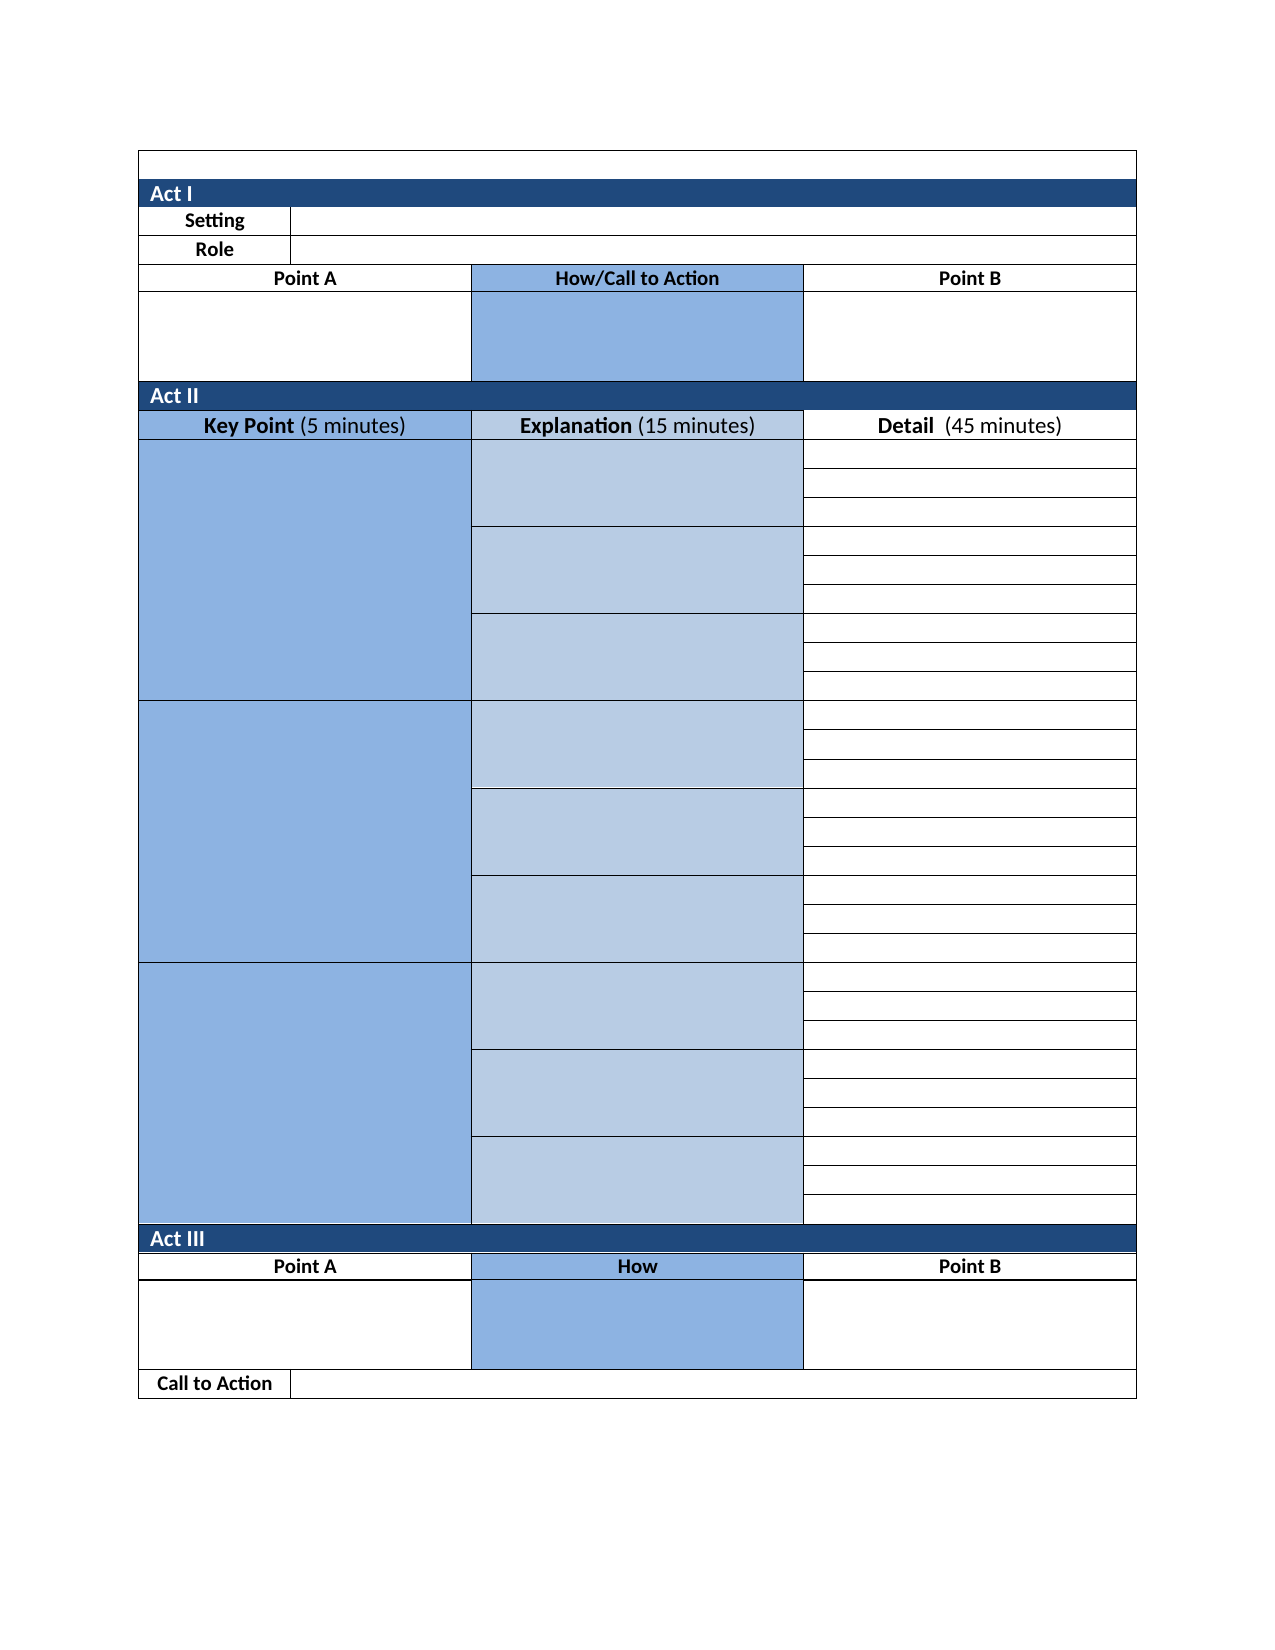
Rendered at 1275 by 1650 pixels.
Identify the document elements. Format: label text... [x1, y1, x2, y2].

table_cell [804, 701, 1136, 729]
table_cell [804, 498, 1136, 526]
table_cell [804, 760, 1136, 787]
table_cell [804, 672, 1136, 700]
table_cell [804, 585, 1136, 613]
table_cell [139, 701, 471, 962]
table_cell [804, 730, 1136, 758]
table_cell [804, 1050, 1136, 1078]
table_cell Point B [804, 265, 1136, 291]
table_cell Call to Action [139, 1370, 290, 1398]
table_cell [291, 1370, 1136, 1398]
table_cell [139, 151, 1136, 179]
table_cell [804, 1281, 1136, 1369]
table_cell [804, 469, 1136, 497]
table_cell [804, 1195, 1136, 1223]
table_cell [804, 1137, 1136, 1165]
table_cell Point B [804, 1254, 1136, 1279]
table_cell [804, 905, 1136, 933]
table_cell [804, 1021, 1136, 1049]
table_cell [804, 614, 1136, 642]
table_cell [804, 556, 1136, 584]
table_cell [472, 614, 803, 700]
table_cell [804, 992, 1136, 1020]
table_cell [472, 1050, 803, 1136]
table_cell [804, 1108, 1136, 1136]
table_cell [139, 292, 471, 381]
table_cell Point A [139, 265, 471, 291]
table_cell [804, 1079, 1136, 1107]
table_cell [139, 1281, 471, 1369]
table_cell [804, 818, 1136, 846]
table_cell Act I [139, 179, 1136, 207]
table_cell Key Point (5 minutes) [139, 411, 471, 439]
table_cell [472, 1137, 803, 1223]
table_cell [291, 236, 1136, 264]
table_cell [804, 643, 1136, 671]
table_cell Detail (45 minutes) [804, 410, 1136, 439]
table_cell Act II [139, 382, 1136, 410]
table_cell [139, 440, 471, 700]
table_cell How/Call to Action [472, 265, 803, 291]
table_cell Act III [139, 1225, 1136, 1252]
table_cell [804, 440, 1136, 468]
table_cell [472, 527, 803, 613]
table_cell [472, 789, 803, 875]
table_cell [804, 876, 1136, 904]
table_cell [472, 292, 803, 381]
table_cell [804, 527, 1136, 555]
table_cell [472, 701, 803, 787]
table_cell [804, 963, 1136, 991]
table_cell [291, 207, 1136, 235]
table_cell [804, 292, 1136, 381]
table_cell Explanation (15 minutes) [472, 411, 803, 439]
table_cell Point A [139, 1254, 471, 1279]
table_cell [472, 1280, 803, 1369]
table_cell [139, 963, 471, 1223]
table_cell [472, 963, 803, 1049]
table_cell How [472, 1254, 803, 1279]
table_cell Setting [139, 207, 290, 235]
table_cell [804, 934, 1136, 962]
table_cell [804, 847, 1136, 875]
table_cell [472, 876, 803, 962]
table_cell Role [139, 236, 290, 264]
table_cell [804, 789, 1136, 817]
table_cell [804, 1166, 1136, 1194]
table_cell [472, 440, 803, 526]
